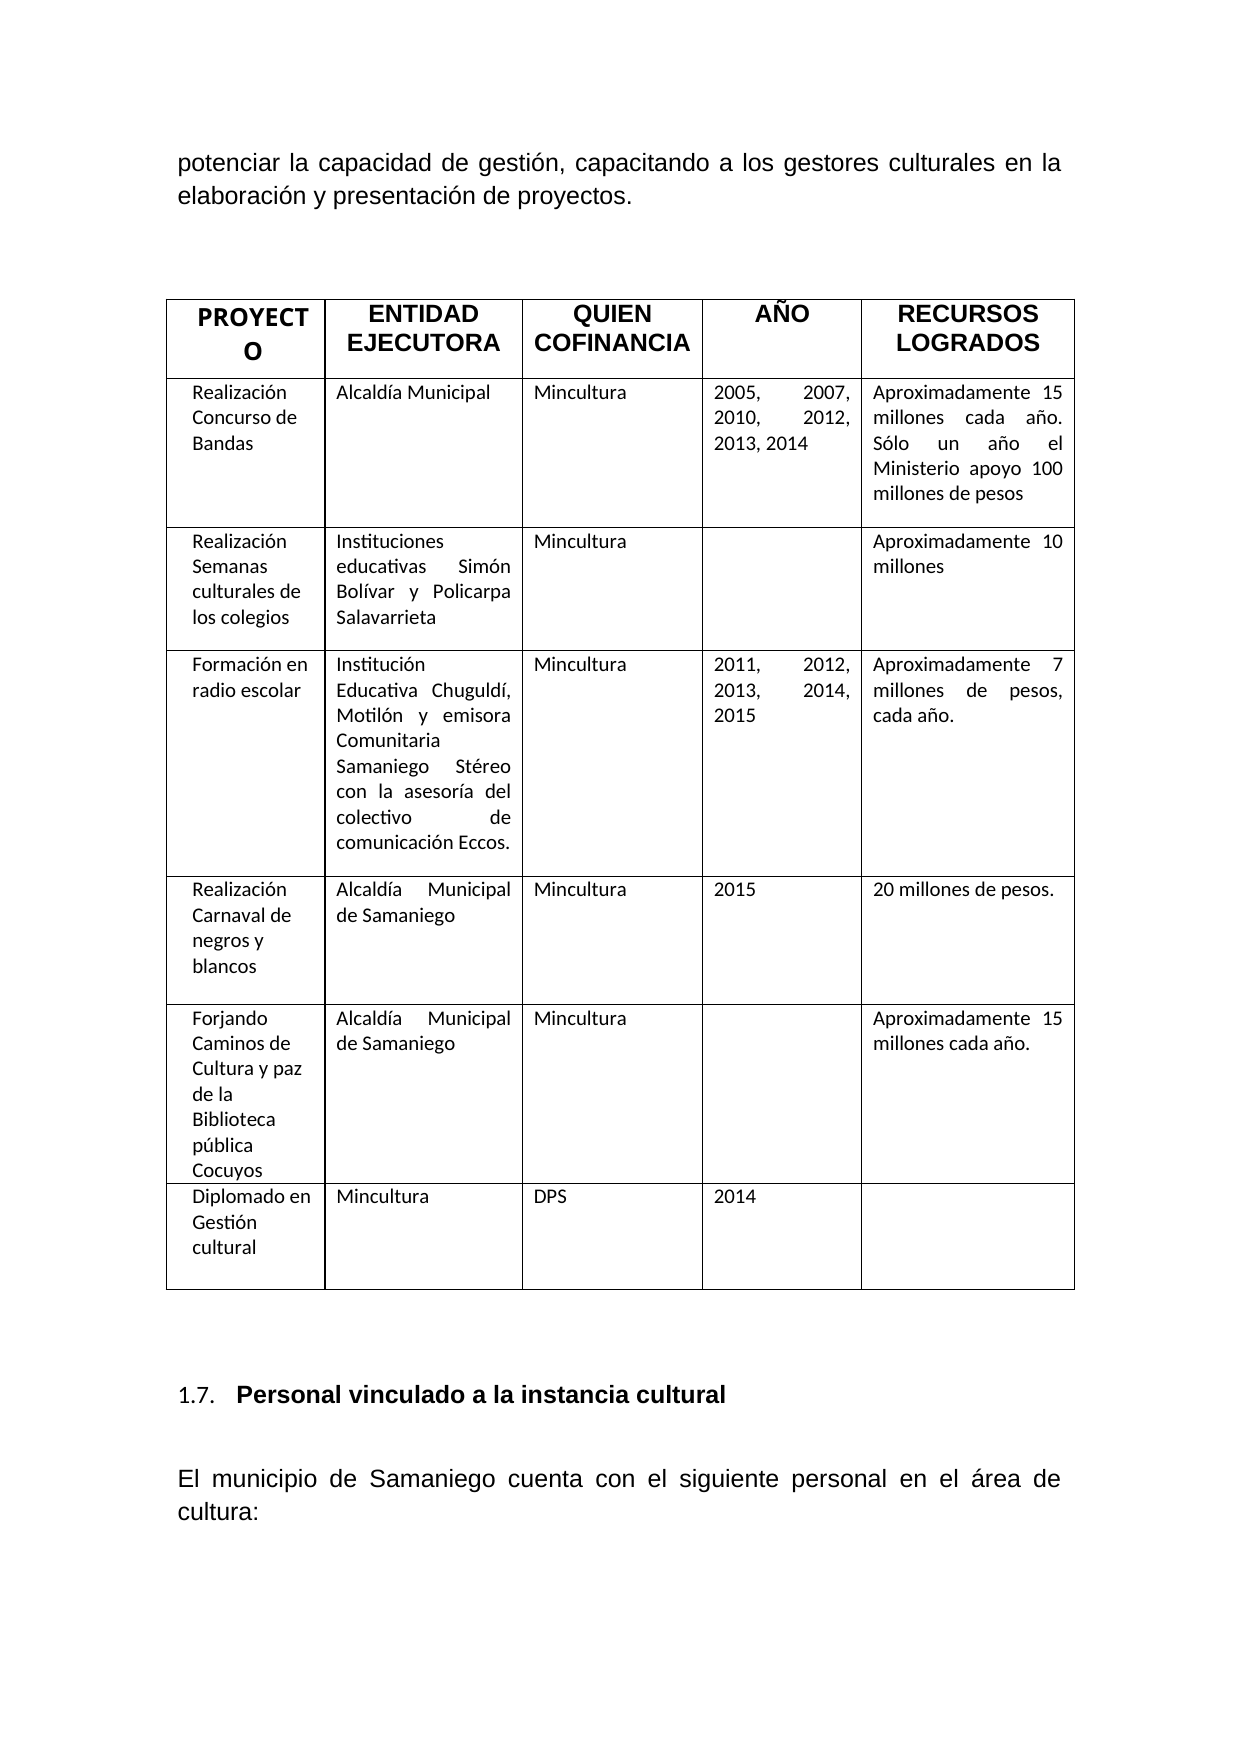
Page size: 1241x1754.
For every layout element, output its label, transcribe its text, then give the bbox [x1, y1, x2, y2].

table_header ENTIDAD EJECUTORA [326, 300, 522, 378]
table_cell 2015 [703, 877, 861, 1004]
table_cell Formación en radio escolar [167, 651, 324, 876]
table_cell Alcaldía Municipal de Samaniego [326, 877, 522, 1004]
subtitle Personal vinculado a la instancia cultural [177, 1379, 1063, 1409]
table_cell Institución Educativa Chuguldí, Motilón y emisora Comunitaria Samaniego Stéreo con la asesoría del colectivo de comunicación Eccos. [326, 651, 522, 876]
table_header PROYECTO [167, 300, 324, 378]
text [177, 148, 1063, 209]
table_cell Diplomado en Gestión cultural [167, 1184, 324, 1289]
table_cell Instituciones educativas Simón Bolívar y Policarpa Salavarrieta [326, 528, 522, 650]
table_cell Aproximadamente 15 millones cada año. [862, 1005, 1074, 1183]
table_cell 2014 [703, 1184, 861, 1289]
table_cell Realización Semanas culturales de los colegios [167, 528, 324, 650]
table_cell Aproximadamente 7 millones de pesos, cada año. [862, 651, 1074, 876]
table_cell Alcaldía Municipal [326, 379, 522, 527]
table_cell Mincultura [523, 379, 702, 527]
table_cell Aproximadamente 10 millones [862, 528, 1074, 650]
table_header AÑO [703, 300, 861, 378]
table_cell [703, 528, 861, 650]
table_cell DPS [523, 1184, 702, 1289]
table_cell [862, 1184, 1074, 1289]
table_cell Mincultura [523, 651, 702, 876]
table_cell Mincultura [523, 528, 702, 650]
table_cell Realización Concurso de Bandas [167, 379, 324, 527]
table_cell 2011, 2012, 2013, 2014, 2015 [703, 651, 861, 876]
table_cell Mincultura [326, 1184, 522, 1289]
table_header QUIEN COFINANCIA [523, 300, 702, 378]
table_cell Alcaldía Municipal de Samaniego [326, 1005, 522, 1183]
table_cell Mincultura [523, 1005, 702, 1183]
table_cell 20 millones de pesos. [862, 877, 1074, 1004]
table_cell Mincultura [523, 877, 702, 1004]
text El municipio de Samaniego cuenta con el siguiente personal en el área de cultura: [177, 1463, 1063, 1525]
table_cell Realización Carnaval de negros y blancos [167, 877, 324, 1004]
table_cell 2005, 2007, 2010, 2012, 2013, 2014 [703, 379, 861, 527]
table_cell Forjando Caminos de Cultura y paz de la Biblioteca pública Cocuyos [167, 1005, 324, 1183]
table_cell Aproximadamente 15 millones cada año. Sólo un año el Ministerio apoyo 100 millones de pesos [862, 379, 1074, 527]
table_cell [703, 1005, 861, 1183]
table_header RECURSOS LOGRADOS [862, 300, 1074, 378]
